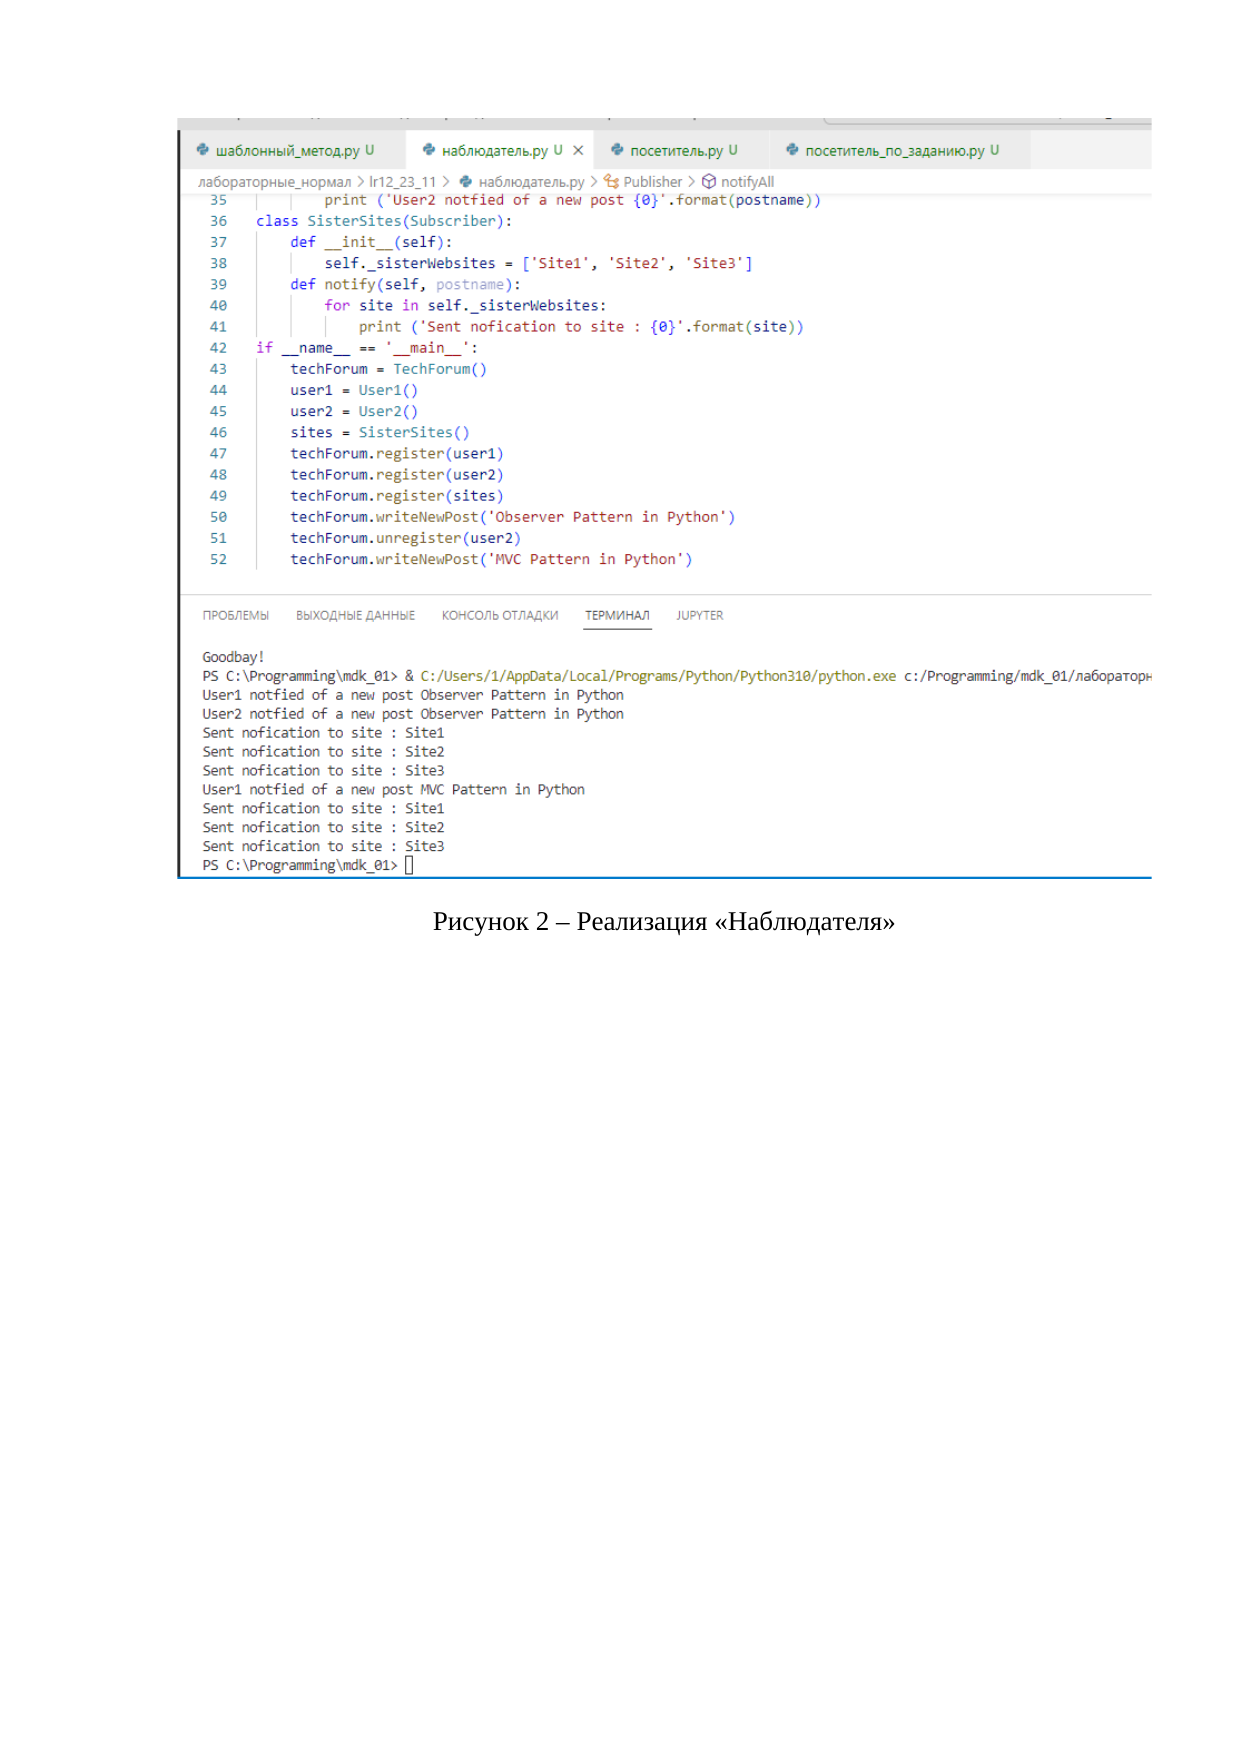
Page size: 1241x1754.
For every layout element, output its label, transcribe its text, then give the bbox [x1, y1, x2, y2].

text Рисунок 2 – Реализация «Наблюдателя» [177, 906, 1152, 937]
picture [177, 118, 1152, 879]
